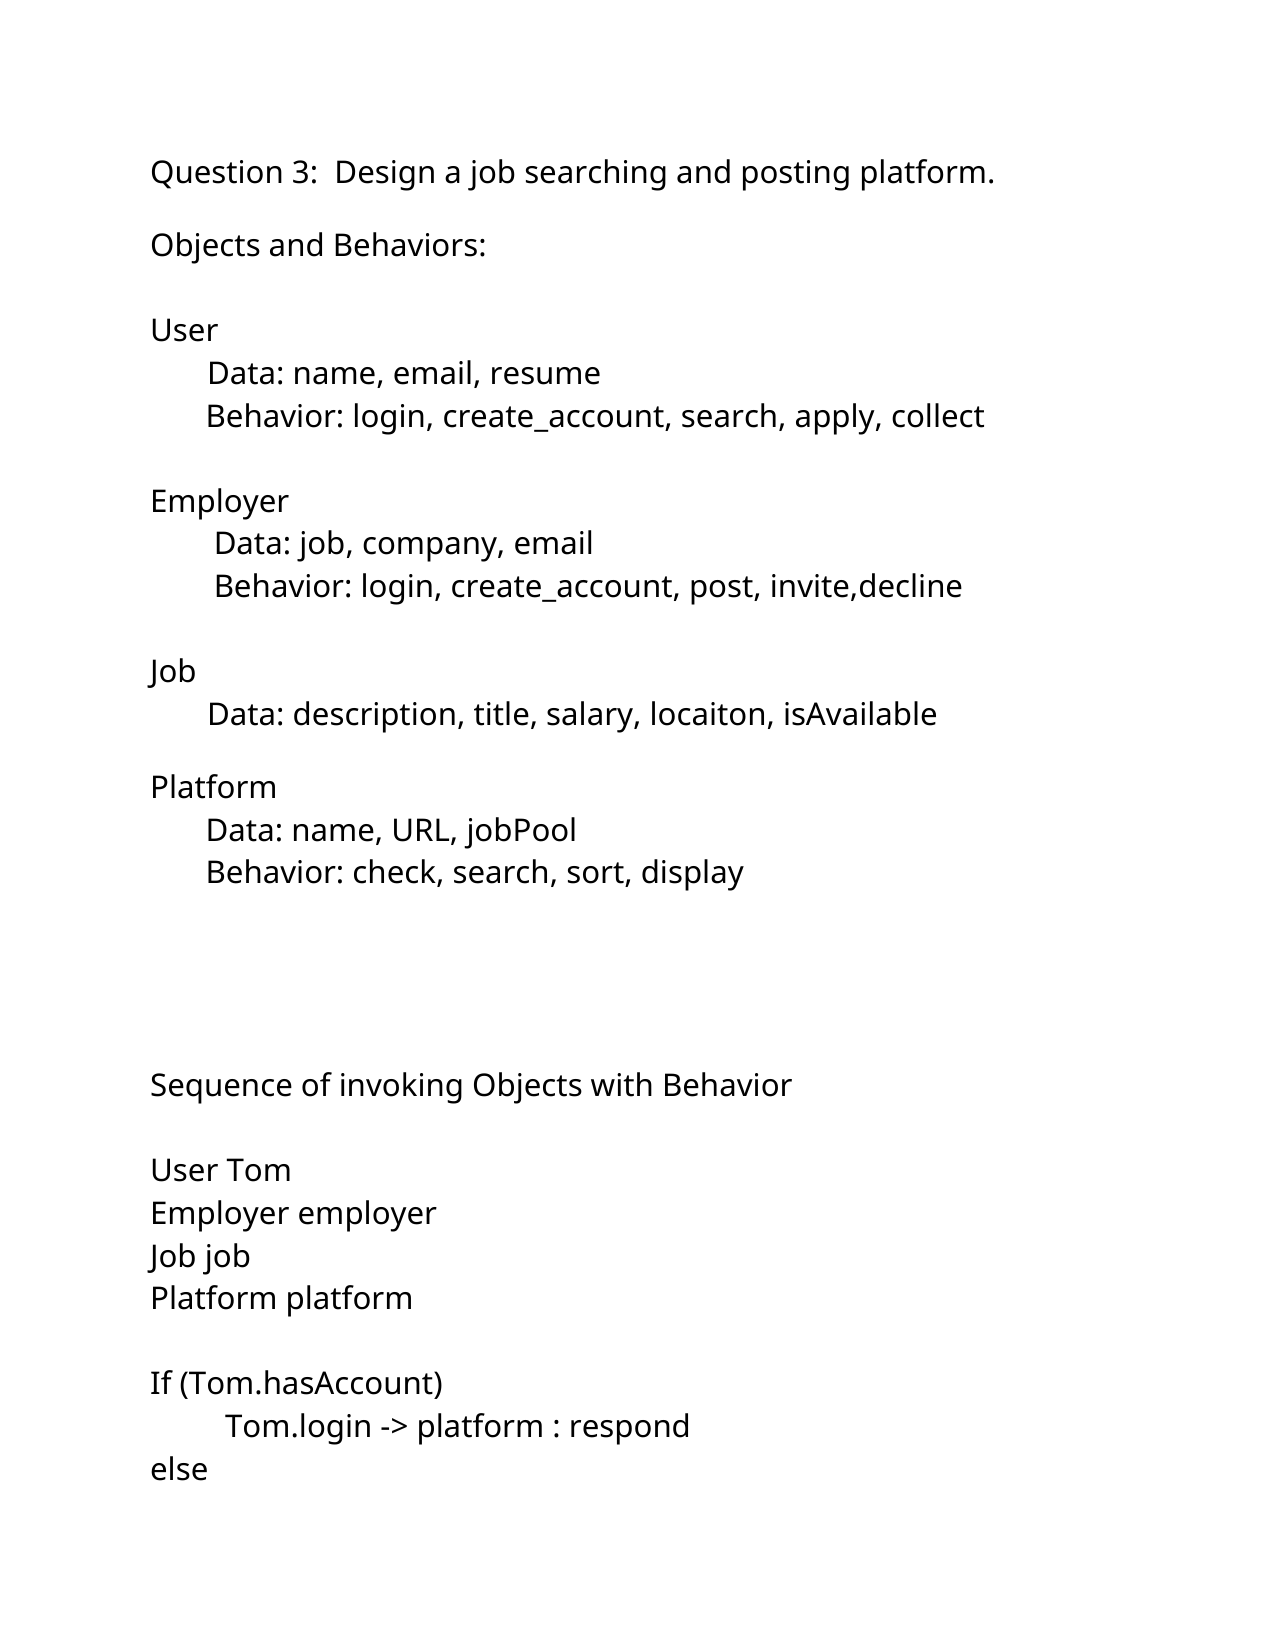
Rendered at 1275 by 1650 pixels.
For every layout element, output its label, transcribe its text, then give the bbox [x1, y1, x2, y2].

text Data: description, title, salary, locaiton, isAvailable [150, 692, 1125, 734]
text User Tom [150, 1148, 1125, 1191]
text If (Tom.hasAccount) [150, 1361, 1125, 1404]
text else [150, 1447, 1125, 1489]
text Data: name, URL, jobPool [150, 807, 1125, 850]
text Data: job, company, email [150, 521, 1125, 564]
text Data: name, email, resume [150, 351, 1125, 393]
text User [150, 308, 1125, 351]
text Question 3: Design a job searching and posting platform. [150, 150, 1125, 193]
text Sequence of invoking Objects with Behavior [150, 1063, 1125, 1106]
text Job [150, 649, 1125, 692]
text Objects and Behaviors: [150, 223, 1125, 266]
text Behavior: login, create_account, post, invite,decline [150, 564, 1125, 607]
text Tom.login -> platform : respond [150, 1404, 1125, 1447]
text Employer [150, 479, 1125, 521]
text Behavior: login, create_account, search, apply, collect [150, 393, 1125, 436]
text Behavior: check, search, sort, display [150, 850, 1125, 893]
text Employer employer [150, 1191, 1125, 1233]
text Platform platform [150, 1276, 1125, 1319]
text Platform [150, 765, 1125, 807]
text Job job [150, 1233, 1125, 1276]
